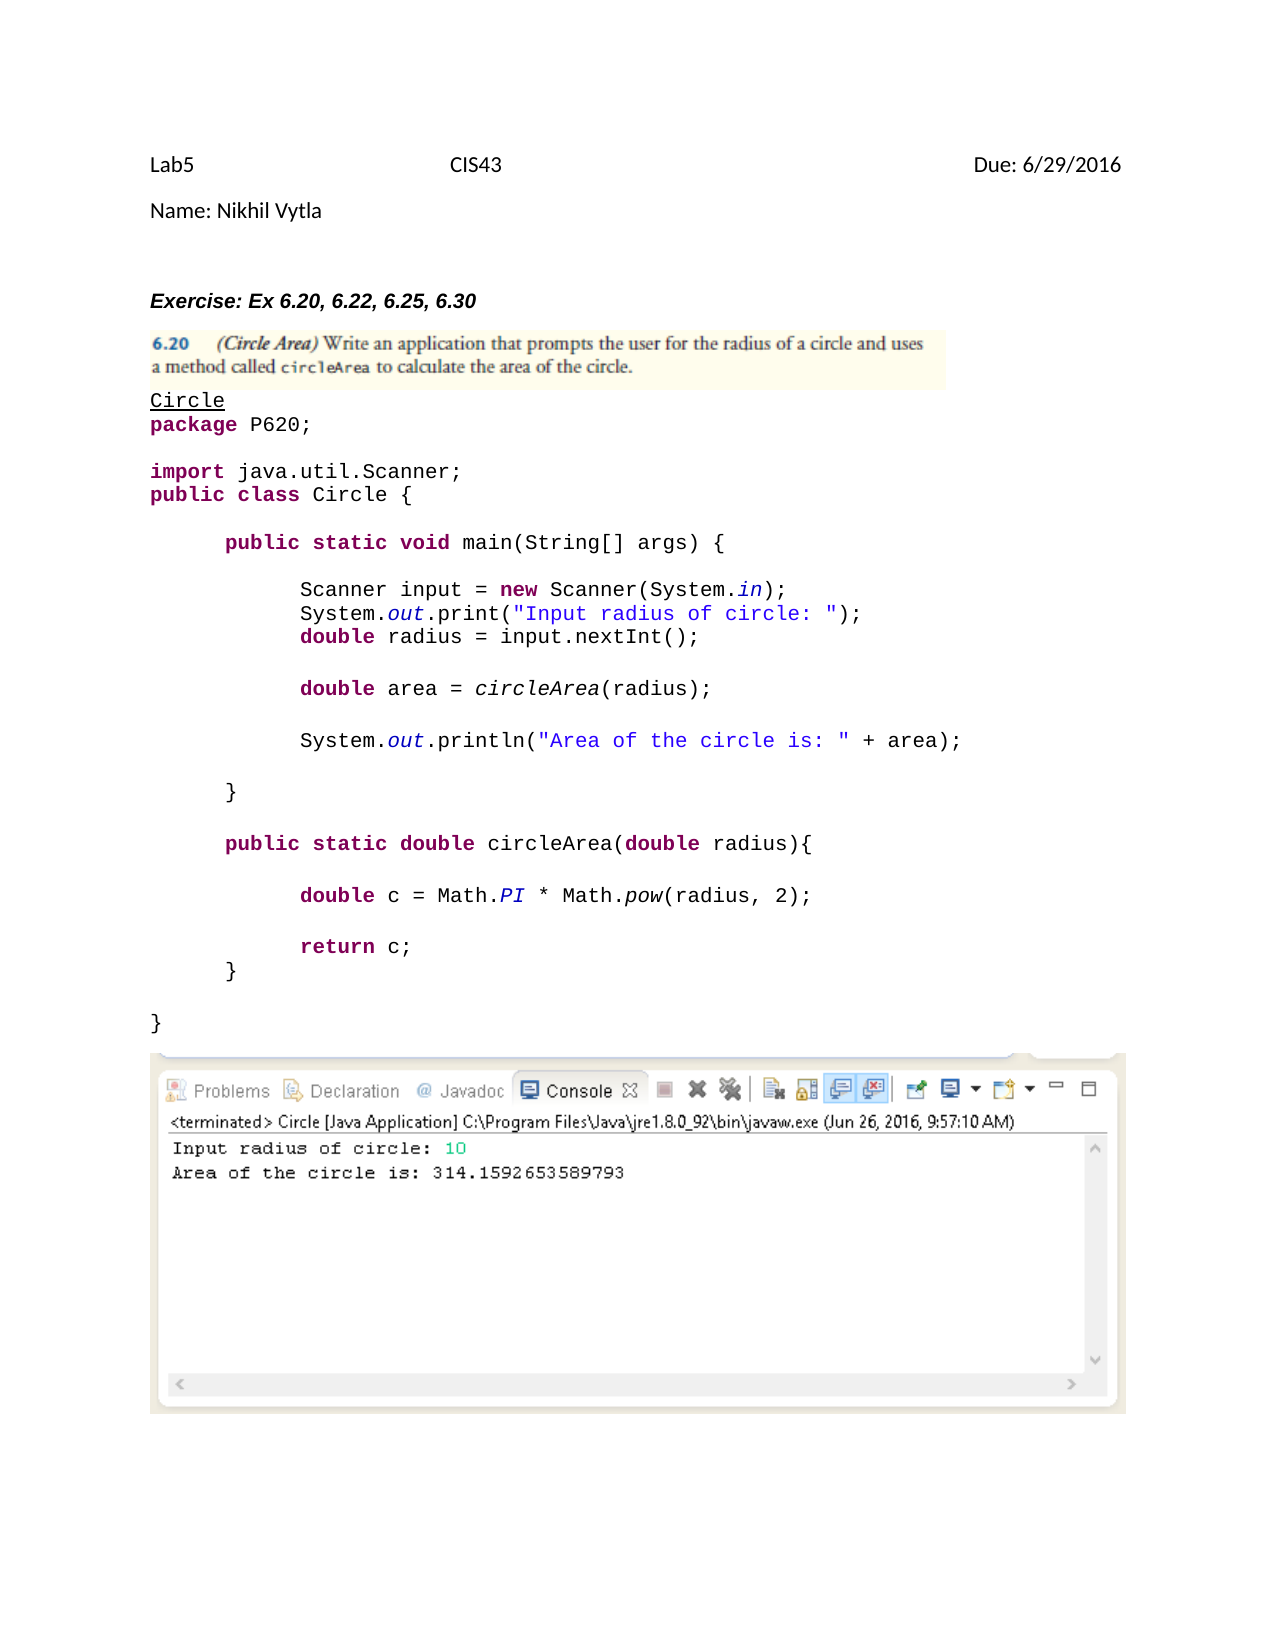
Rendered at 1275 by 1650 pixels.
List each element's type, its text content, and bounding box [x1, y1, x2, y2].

text public static void main(String[] args) { [150, 532, 1125, 555]
text } [150, 781, 1125, 805]
text System.out.println("Area of the circle is: " + area); [150, 730, 1125, 753]
picture [150, 330, 946, 390]
text System.out.print("Input radius of circle: "); [150, 603, 1125, 626]
text Scanner input = new Scanner(System.in); [150, 579, 1125, 603]
text public class Circle { [150, 484, 1125, 508]
text Lab5 CIS43 Due: 6/29/2016 [150, 150, 1125, 178]
text Exercise: Ex 6.20, 6.22, 6.25, 6.30 [150, 289, 1125, 313]
text double area = circleArea(radius); [150, 678, 1125, 702]
text double radius = input.nextInt(); [150, 626, 1125, 650]
text } [150, 1012, 1125, 1035]
text return c; [150, 936, 1125, 960]
text import java.util.Scanner; [150, 461, 1125, 484]
picture [150, 1053, 1126, 1414]
text public static double circleArea(double radius){ [150, 833, 1125, 857]
text double c = Math.PI * Math.pow(radius, 2); [150, 885, 1125, 908]
text package P620; [150, 413, 1125, 437]
text } [150, 960, 1125, 984]
text Circle [150, 390, 1125, 413]
text Name: Nikhil Vytla [150, 196, 1125, 224]
